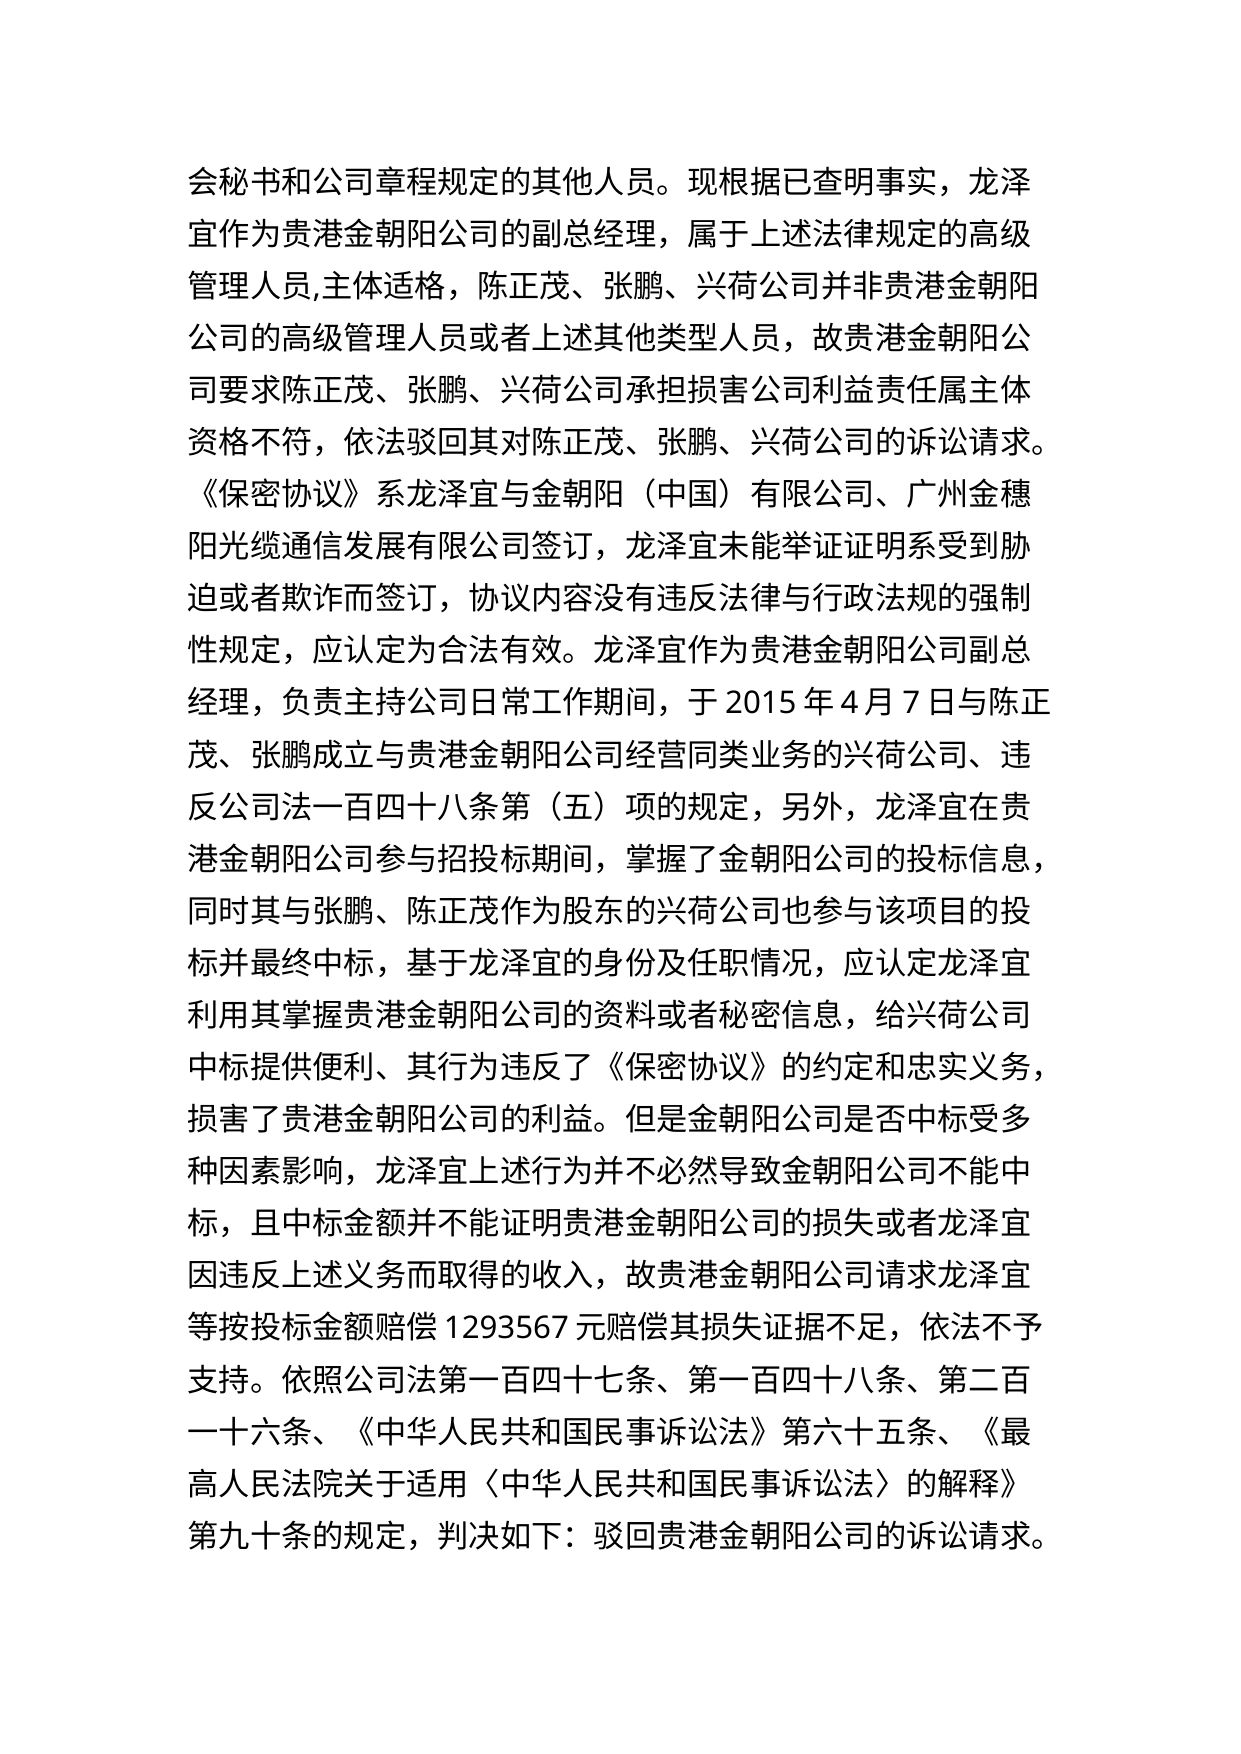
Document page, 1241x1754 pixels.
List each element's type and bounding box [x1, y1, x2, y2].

text [187, 150, 1053, 1556]
